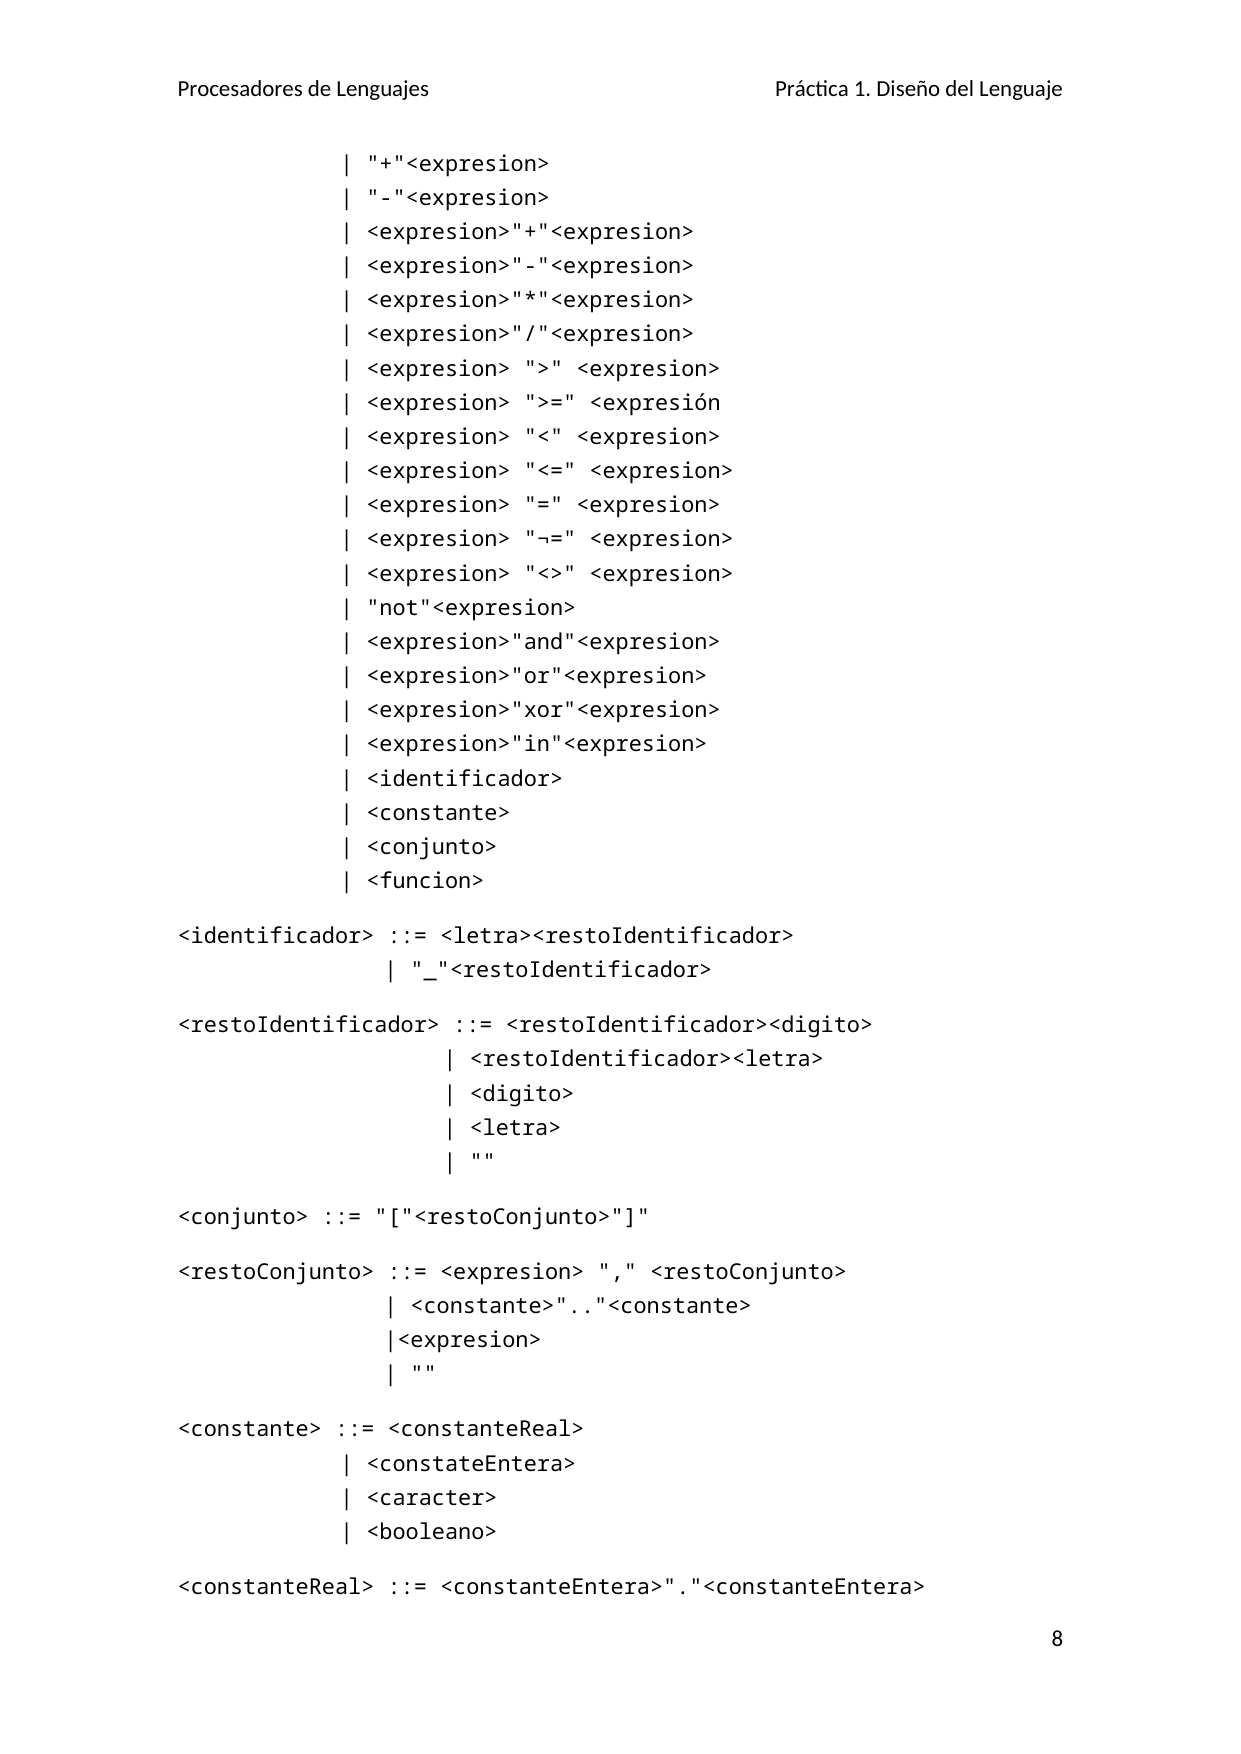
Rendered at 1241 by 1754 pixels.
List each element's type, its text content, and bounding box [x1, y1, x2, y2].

text | <constante> [177, 797, 1063, 827]
text <identificador> ::= <letra><restoIdentificador> [177, 920, 1063, 950]
text | <conjunto> [177, 831, 1063, 861]
text | "_"<restoIdentificador> [177, 954, 1063, 984]
text | <constante>".."<constante> [177, 1290, 1063, 1320]
text | <identificador> [177, 763, 1063, 792]
text | "not"<expresion> [177, 592, 1063, 622]
text <restoIdentificador> ::= <restoIdentificador><digito> [177, 1009, 1063, 1039]
text | <expresion>"-"<expresion> [177, 250, 1063, 280]
text | <expresion>"in"<expresion> [177, 728, 1063, 758]
text | <expresion> ">" <expresion> [177, 353, 1063, 382]
text | <expresion> "<" <expresion> [177, 421, 1063, 451]
text | <caracter> [177, 1482, 1063, 1512]
text | <expresion>"*"<expresion> [177, 284, 1063, 314]
text | <expresion>"and"<expresion> [177, 626, 1063, 656]
text | <funcion> [177, 865, 1063, 895]
text <conjunto> ::= "["<restoConjunto>"]" [177, 1201, 1063, 1231]
text | <constateEntera> [177, 1448, 1063, 1477]
text | "" [177, 1358, 1063, 1388]
text | <expresion>"/"<expresion> [177, 318, 1063, 348]
text | <expresion>"xor"<expresion> [177, 694, 1063, 724]
text | <expresion> "<=" <expresion> [177, 455, 1063, 485]
text <constanteReal> ::= <constanteEntera>"."<constanteEntera> [177, 1571, 1063, 1601]
text | <digito> [177, 1078, 1063, 1107]
text | <booleano> [177, 1516, 1063, 1546]
text | <expresion>"or"<expresion> [177, 660, 1063, 690]
text |<expresion> [177, 1324, 1063, 1354]
text | "+"<expresion> [177, 148, 1063, 177]
text | <expresion> "<>" <expresion> [177, 558, 1063, 587]
text | <expresion> "¬=" <expresion> [177, 523, 1063, 553]
text | <expresion> "=" <expresion> [177, 489, 1063, 519]
text | <restoIdentificador><letra> [177, 1043, 1063, 1073]
text | <letra> [177, 1112, 1063, 1142]
text <restoConjunto> ::= <expresion> "," <restoConjunto> [177, 1256, 1063, 1286]
text | "" [177, 1146, 1063, 1176]
text | "-"<expresion> [177, 182, 1063, 212]
text | <expresion>"+"<expresion> [177, 216, 1063, 246]
text | <expresion> ">=" <expresión [177, 387, 1063, 417]
text <constante> ::= <constanteReal> [177, 1413, 1063, 1443]
